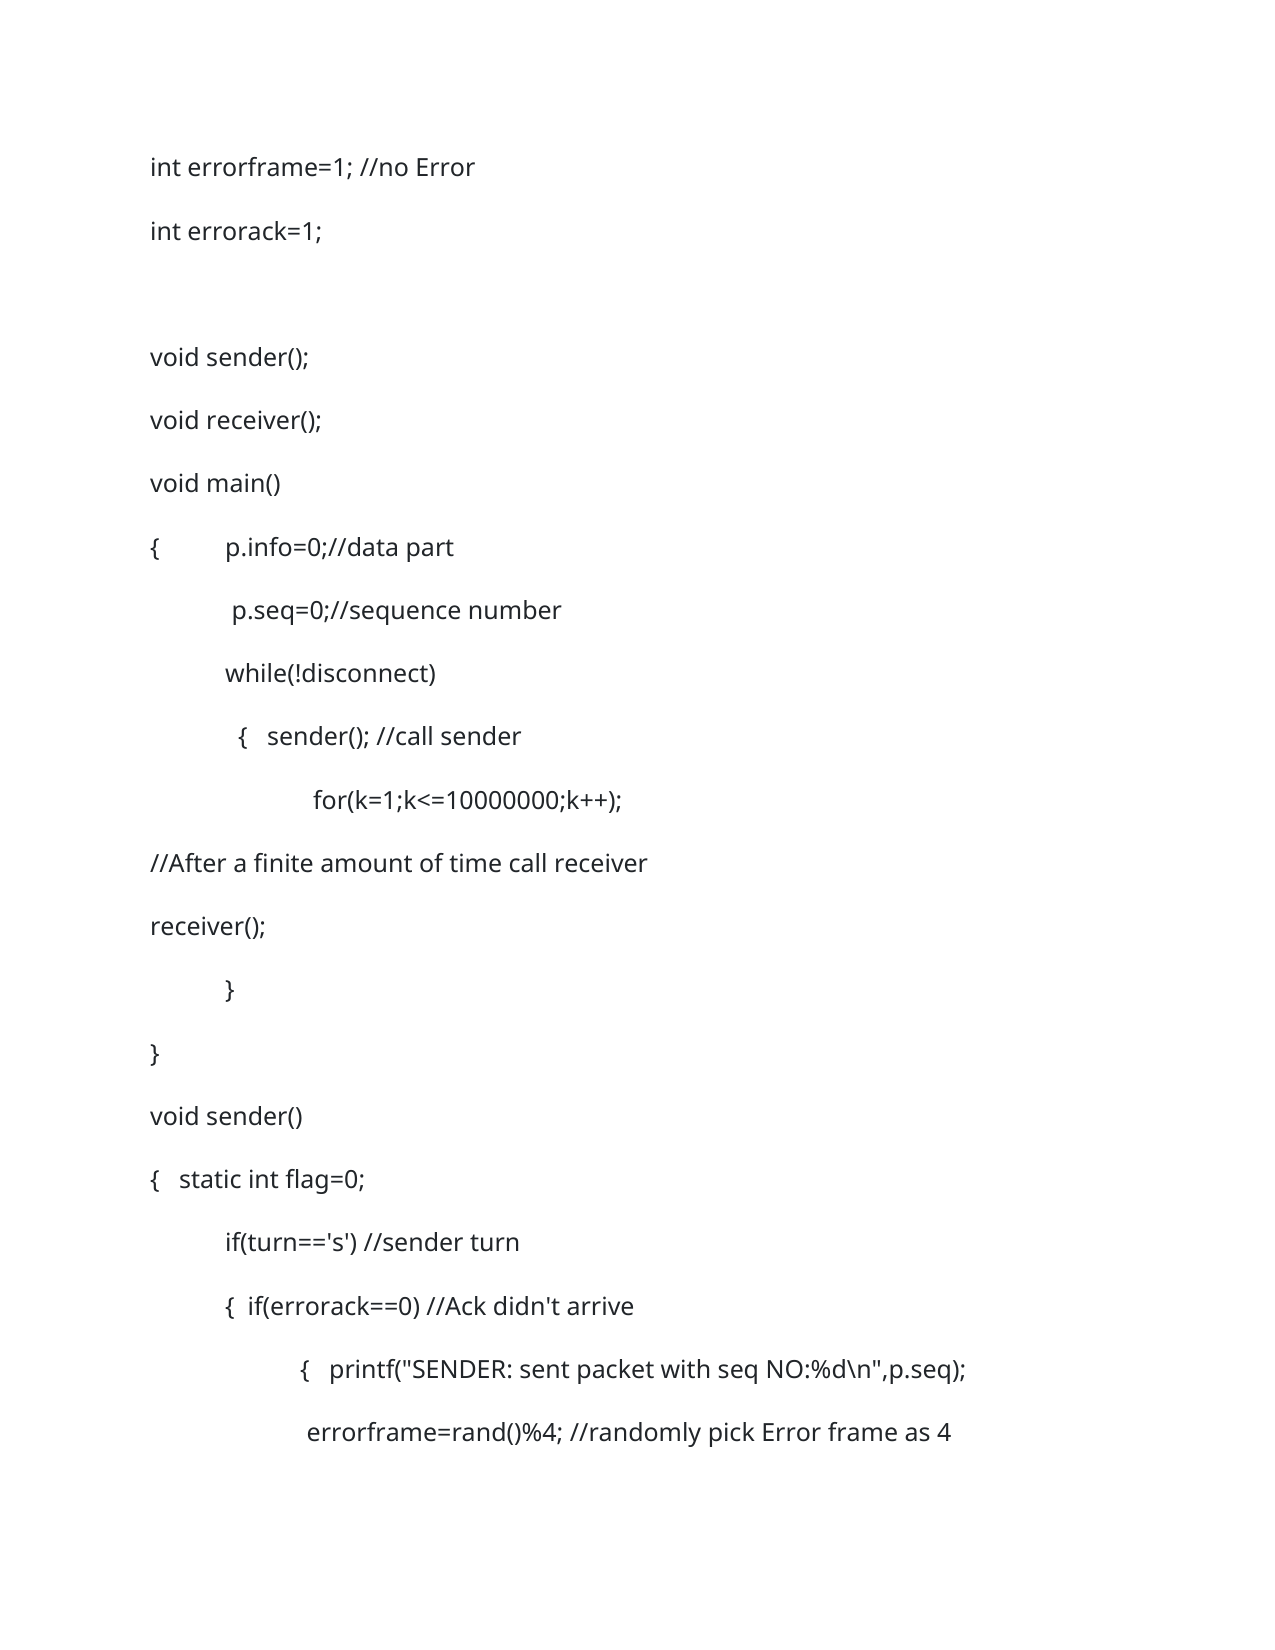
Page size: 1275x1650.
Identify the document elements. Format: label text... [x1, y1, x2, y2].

text { printf("SENDER: sent packet with seq NO:%d\n",p.seq); [150, 1351, 1125, 1385]
text { if(errorack==0) //Ack didn't arrive [150, 1288, 1125, 1322]
text void main() [150, 466, 1125, 500]
text void receiver(); [150, 403, 1125, 437]
text while(!disconnect) [150, 656, 1125, 690]
text void sender() [150, 1098, 1125, 1132]
text } [150, 972, 1125, 1006]
text } [150, 1035, 1125, 1069]
text { p.info=0;//data part [150, 529, 1125, 563]
text for(k=1;k<=10000000;k++); [150, 782, 1125, 816]
text errorframe=rand()%4; //randomly pick Error frame as 4 [150, 1414, 1125, 1449]
text int errorack=1; [150, 213, 1125, 247]
text p.seq=0;//sequence number [150, 593, 1125, 627]
text { static int flag=0; [150, 1162, 1125, 1196]
text { sender(); //call sender [150, 719, 1125, 753]
text int errorframe=1; //no Error [150, 150, 1125, 184]
text receiver(); [150, 909, 1125, 943]
text //After a finite amount of time call receiver [150, 846, 1125, 879]
text void sender(); [150, 340, 1125, 374]
text if(turn=='s') //sender turn [150, 1225, 1125, 1259]
